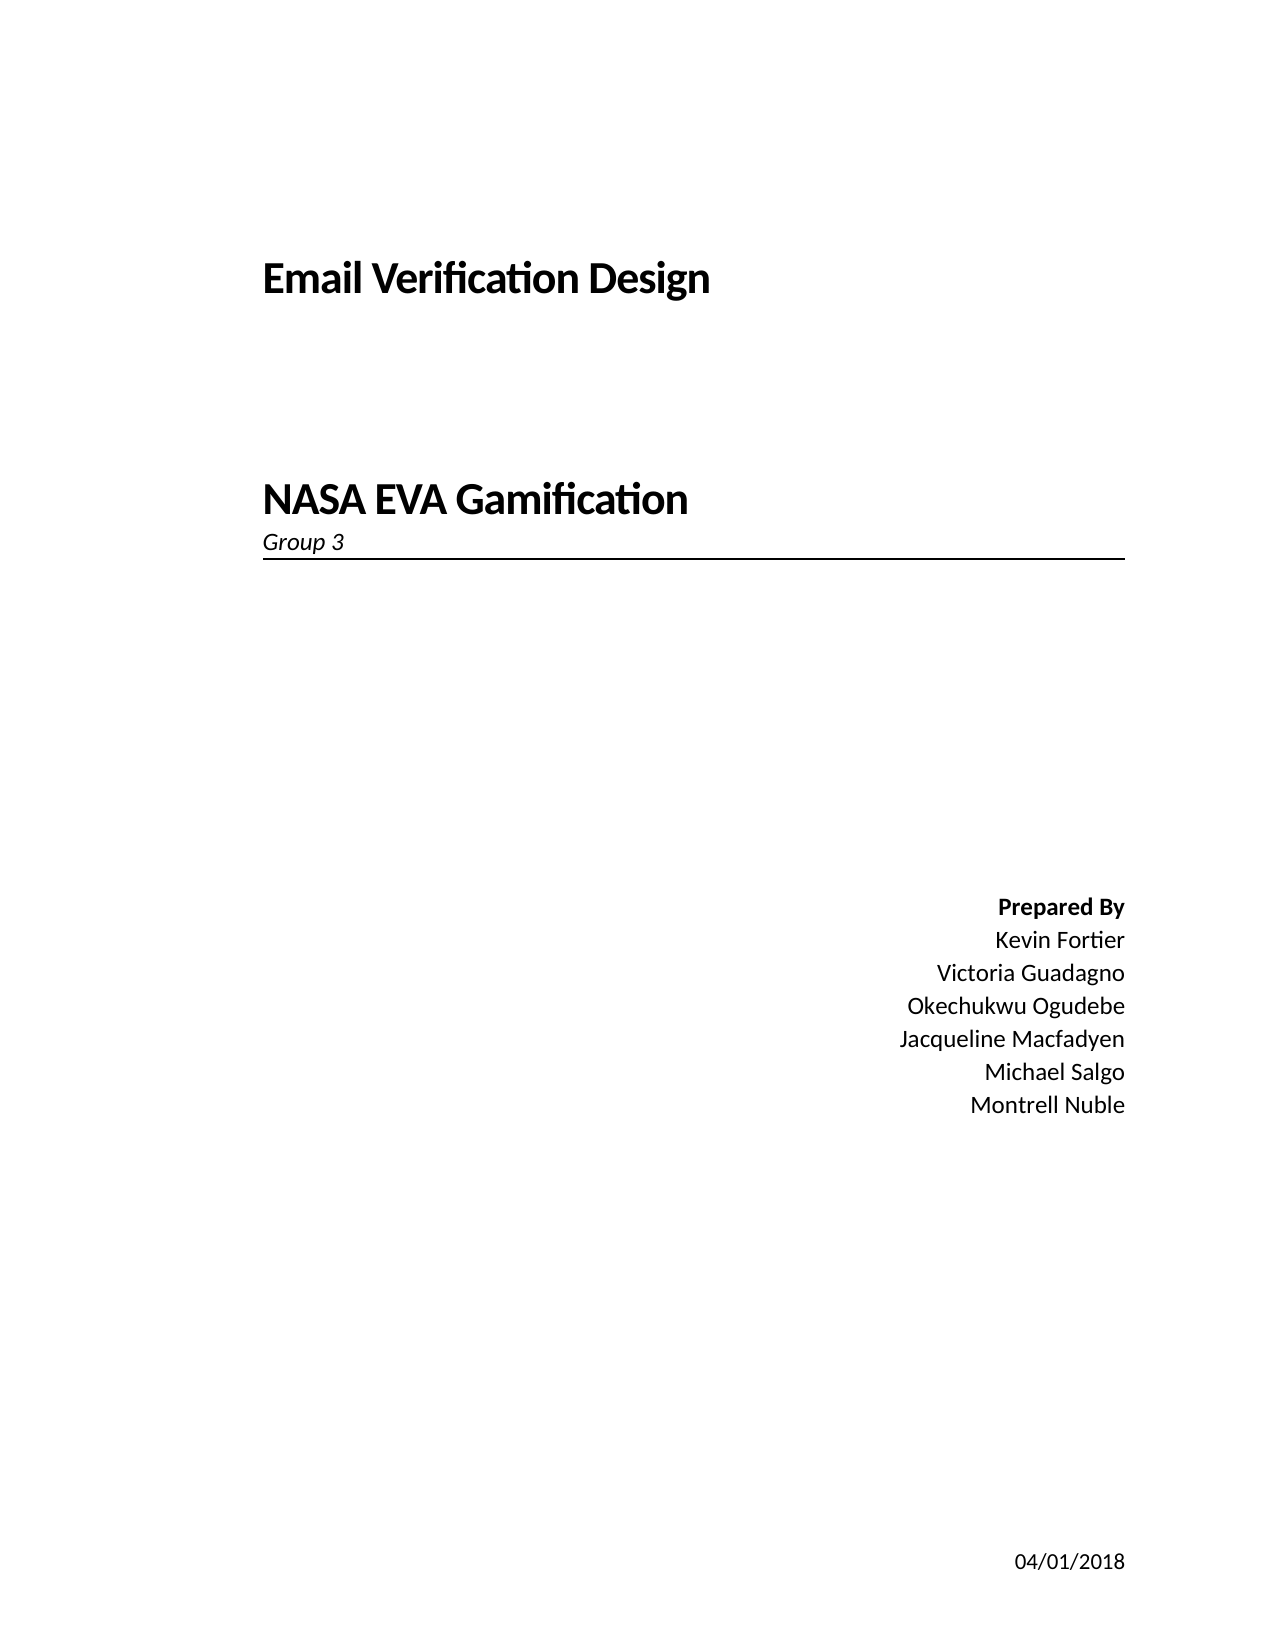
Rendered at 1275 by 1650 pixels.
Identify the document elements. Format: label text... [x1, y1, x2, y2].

text Prepared By [150, 891, 1125, 922]
text Michael Salgo [150, 1056, 1125, 1086]
text Montrell Nuble [150, 1089, 1125, 1119]
text Victoria Guadagno [150, 957, 1125, 988]
title NASA EVA Gamification [262, 470, 1125, 526]
text Okechukwu Ogudebe [150, 990, 1125, 1021]
text Kevin Fortier [150, 924, 1125, 955]
title Email Verification Design [262, 249, 1125, 305]
text Jacqueline Macfadyen [150, 1023, 1125, 1053]
text Group 3 [262, 526, 1125, 560]
